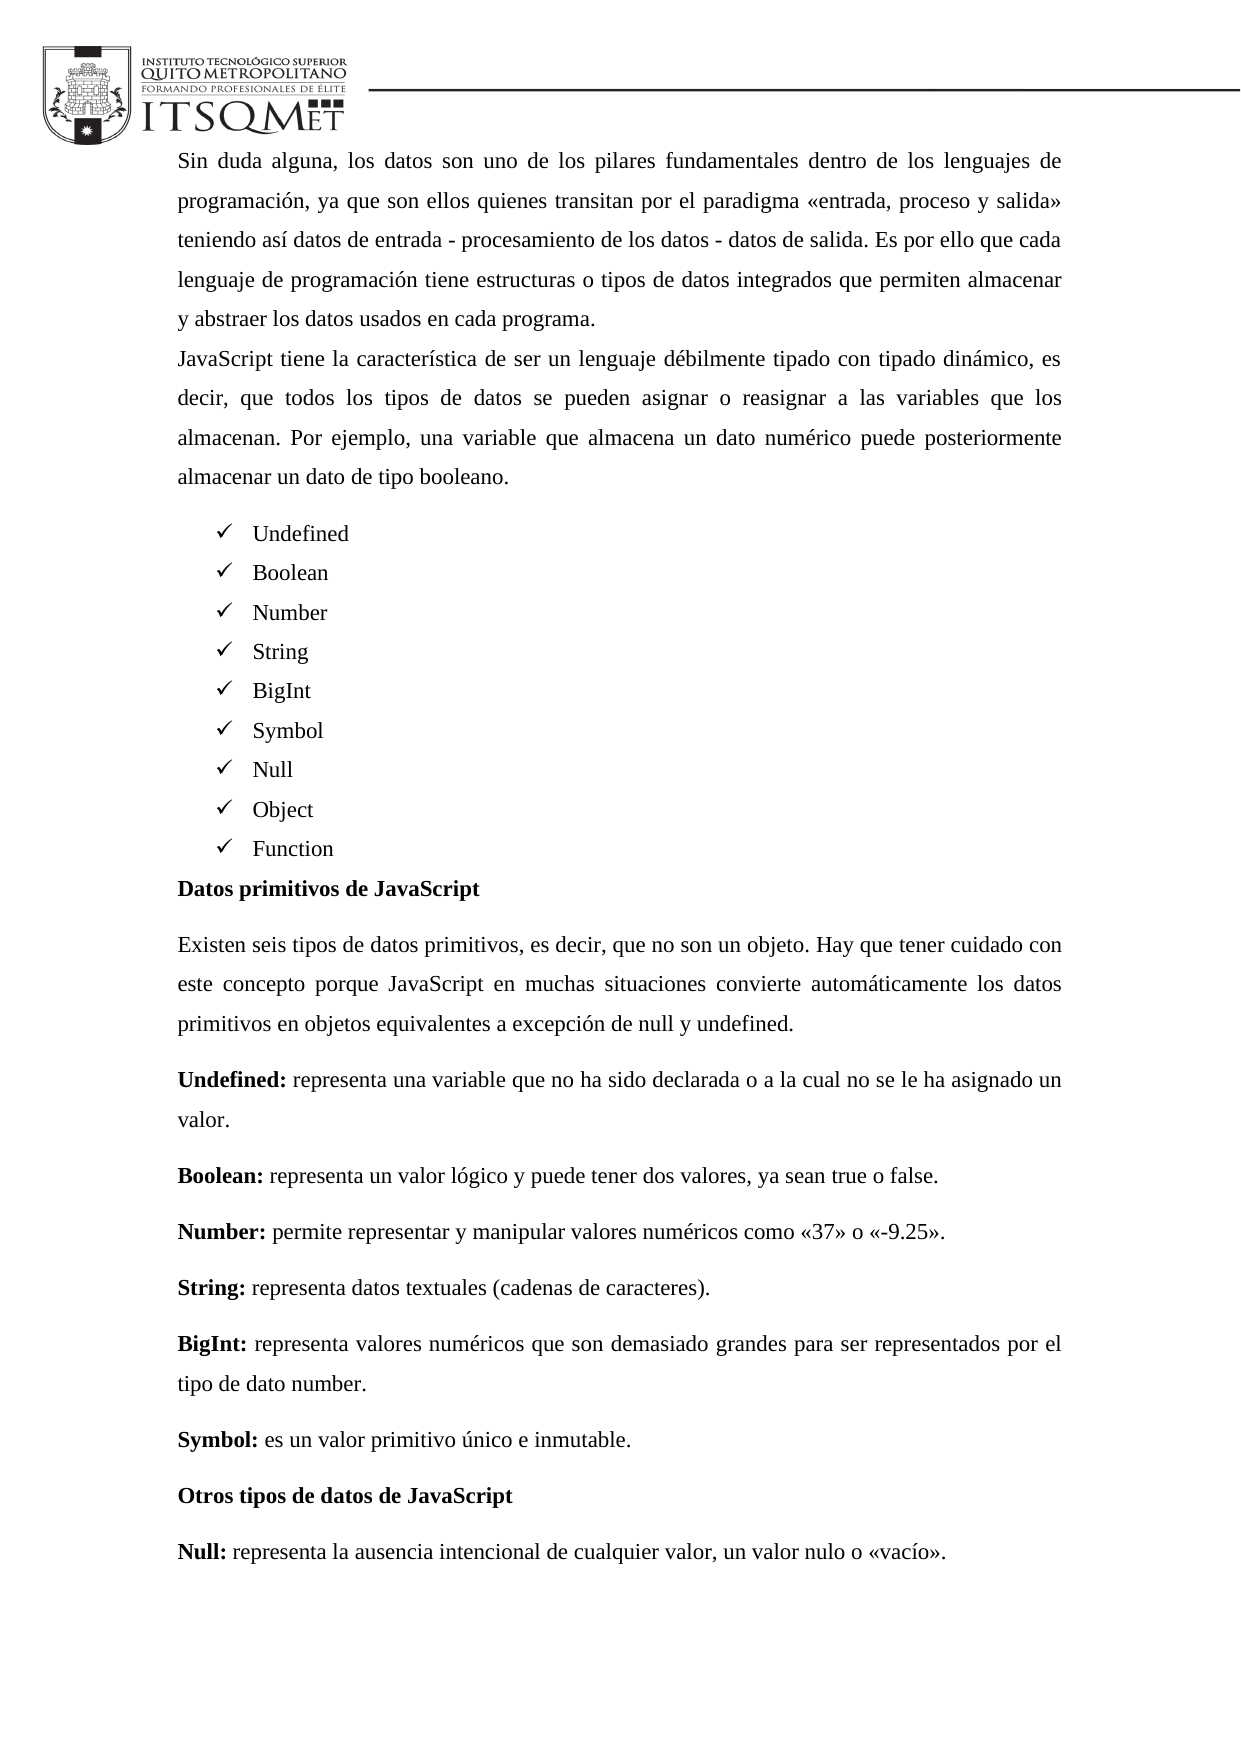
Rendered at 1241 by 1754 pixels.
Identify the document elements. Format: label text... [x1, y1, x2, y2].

list Null [215, 756, 1063, 783]
text Boolean: representa un valor lógico y puede tener dos valores, ya sean true o false. [177, 1162, 1063, 1188]
text Datos primitivos de JavaScript [177, 875, 1063, 901]
list String [215, 638, 1063, 664]
list Symbol [215, 717, 1063, 743]
list Function [215, 835, 1063, 862]
text Undefined: representa una variable que no ha sido declarada o a la cual no se le ha asignado un valor. [177, 1066, 1063, 1132]
list Number [215, 598, 1063, 625]
picture [0, 0, 1241, 183]
list Boolean [215, 559, 1063, 585]
text Existen seis tipos de datos primitivos, es decir, que no son un objeto. Hay que tener cuidado con este concepto porque JavaScript en muchas situaciones convierte automáticamente los datos primitivos en objetos equivalentes a excepción de null y undefined. [177, 931, 1063, 1036]
list Undefined [215, 519, 1063, 546]
list BigInt [215, 677, 1063, 704]
text Sin duda alguna, los datos son uno de los pilares fundamentales dentro de los lenguajes de programación, ya que son ellos quienes transitan por el paradigma «entrada, proceso y salida» teniendo así datos de entrada - procesamiento de los datos - datos de salida. Es por ello que cada lenguaje de programación tiene estructuras o tipos de datos integrados que permiten almacenar y abstraer los datos usados en cada programa. [177, 148, 1063, 332]
text Null: representa la ausencia intencional de cualquier valor, un valor nulo o «vacío». [177, 1538, 1063, 1564]
text Number: permite representar y manipular valores numéricos como «37» o «-9.25». [177, 1218, 1063, 1244]
list Object [215, 796, 1063, 822]
text Symbol: es un valor primitivo único e inmutable. [177, 1426, 1063, 1452]
text Otros tipos de datos de JavaScript [177, 1482, 1063, 1508]
text JavaScript tiene la característica de ser un lenguaje débilmente tipado con tipado dinámico, es decir, que todos los tipos de datos se pueden asignar o reasignar a las variables que los almacenan. Por ejemplo, una variable que almacena un dato numérico puede posteriormente almacenar un dato de tipo booleano. [177, 345, 1063, 490]
text String: representa datos textuales (cadenas de caracteres). [177, 1274, 1063, 1300]
text BigInt: representa valores numéricos que son demasiado grandes para ser representados por el tipo de dato number. [177, 1330, 1063, 1396]
